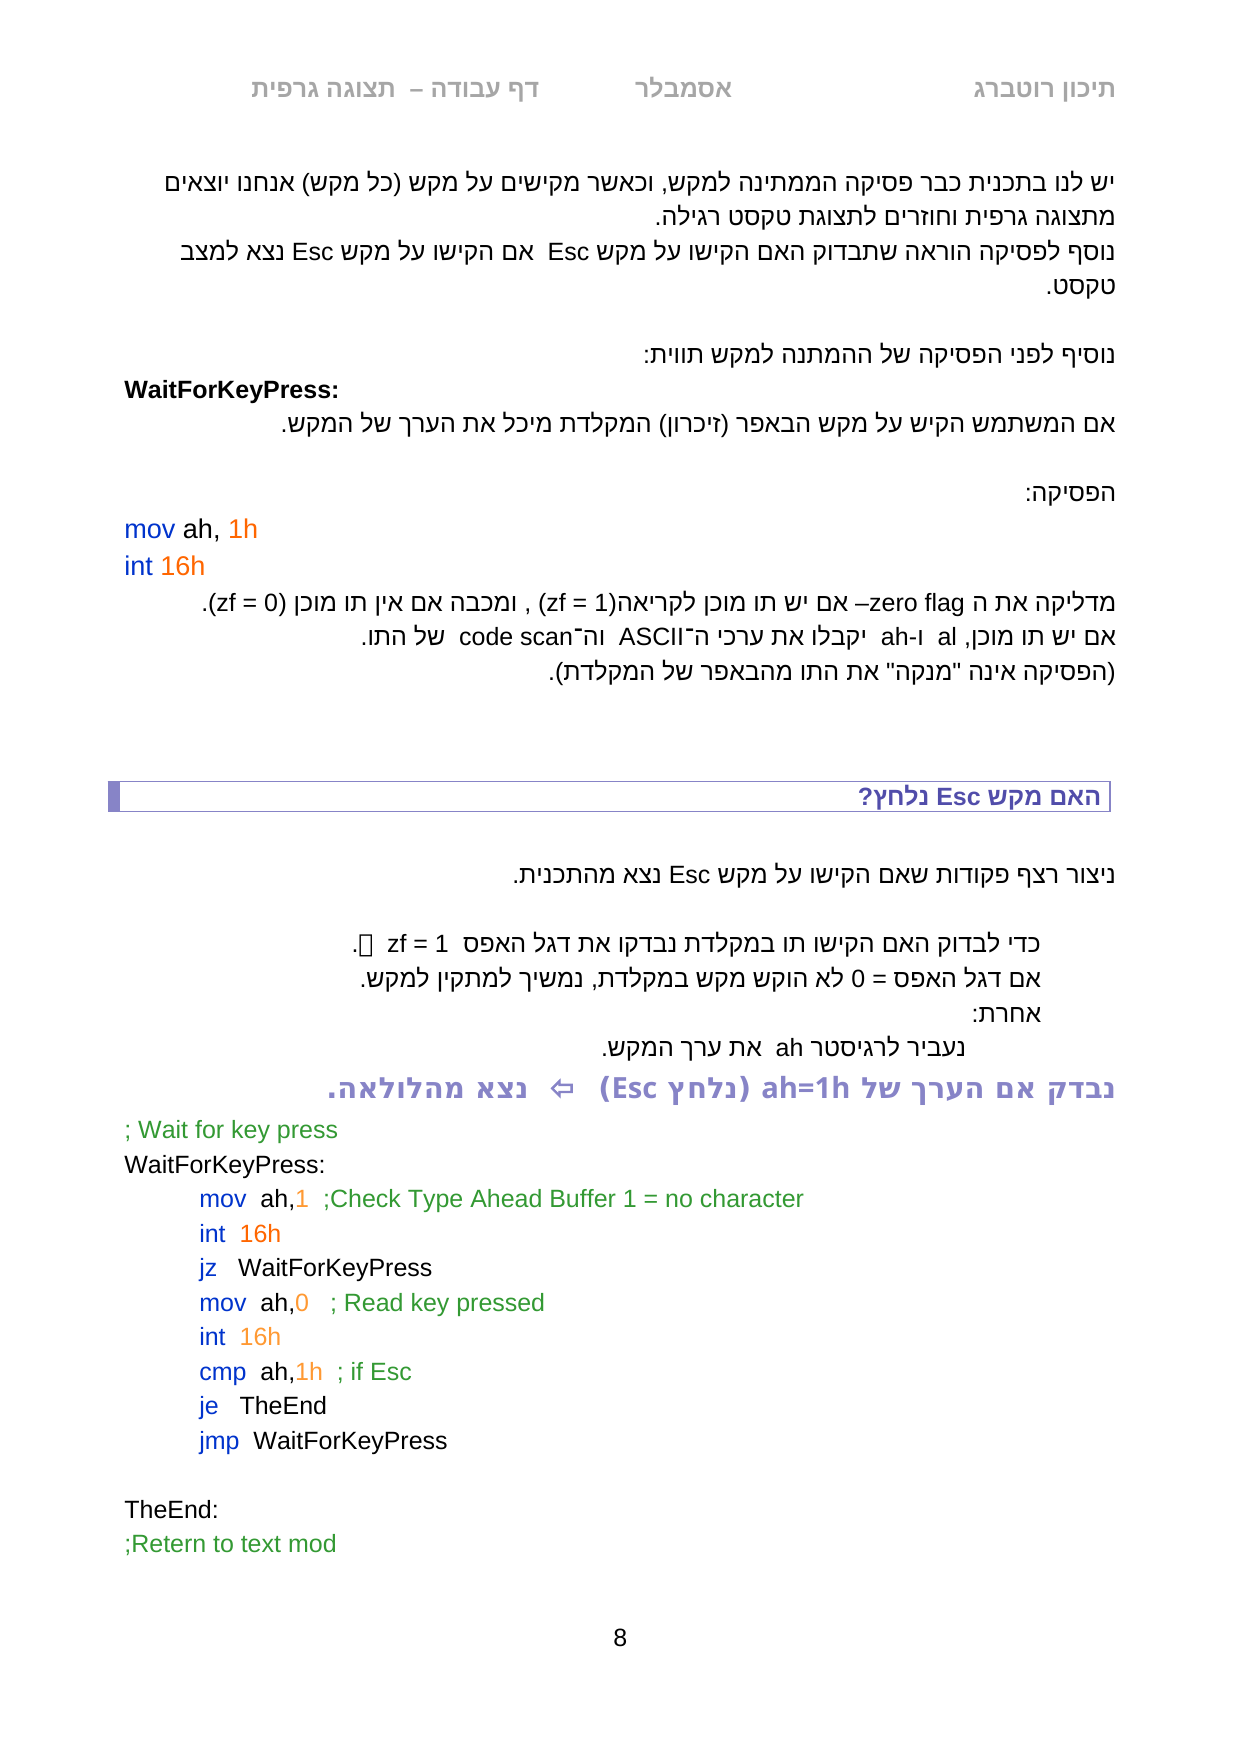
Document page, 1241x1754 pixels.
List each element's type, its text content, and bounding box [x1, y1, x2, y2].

text WaitForKeyPress: [124, 1150, 1116, 1178]
text אם המשתמש הקיש על מקש הבאפר (זיכרון) המקלדת מיכל את הערך של המקש. [124, 409, 1116, 438]
text mov ah,0 ; Read key pressed [124, 1288, 1116, 1316]
text נוסיף לפני הפסיקה של ההמתנה למקש תווית: [124, 340, 1116, 369]
text אם יש תו מוכן, al ו-ah יקבלו את ערכי ה־ASCII וה־code scan של התו. [124, 622, 1116, 651]
text אחרת: [124, 999, 1041, 1027]
text cmp ah,1h ; if Esc [124, 1357, 1116, 1385]
text נעביר לרגיסטר ah את ערך המקש. [124, 1033, 966, 1062]
text int 16h [124, 550, 1116, 581]
text je TheEnd [124, 1391, 1116, 1420]
text אם דגל האפס = 0 לא הוקש מקש במקלדת, נמשיך למתקין למקש. [124, 964, 1041, 993]
text ;Retern to text mod [124, 1529, 1116, 1558]
text ניצור רצף פקודות שאם הקישו על מקש Esc נצא מהתכנית. [124, 860, 1116, 889]
text נוסף לפסיקה הוראה שתבדוק האם הקישו על מקש Esc אם הקישו על מקש Esc נצא למצב טקסט. [124, 237, 1116, 300]
text מדליקה את ה zero flag– אם יש תו מוכן לקריאה(zf = 1) , ומכבה אם אין תו מוכן (zf = 0). [124, 588, 1116, 616]
text mov ah,1 ;Check Type Ahead Buffer 1 = no character [124, 1184, 1116, 1213]
subtitle האם מקש Esc נלחץ? [120, 782, 1109, 811]
text נבדק אם הערך של ah=1h (נלחץ Esc) נצא מהלולאה. [124, 1068, 1116, 1107]
text הפסיקה: [124, 478, 1116, 507]
text int 16h [124, 1322, 1116, 1351]
text WaitForKeyPress: [124, 375, 1116, 403]
text mov ah, 1h [124, 513, 1116, 544]
text יש לנו בתכנית כבר פסיקה הממתינה למקש, וכאשר מקישים על מקש (כל מקש) אנחנו יוצאים מתצוגה גרפית וחוזרים לתצוגת טקסט רגילה. [124, 168, 1116, 231]
text (הפסיקה אינה "מנקה" את התו מהבאפר של המקלדת). [124, 657, 1116, 685]
text כדי לבדוק האם הקישו תו במקלדת נבדקו את דגל האפס zf = 1. [124, 929, 1041, 958]
text ; Wait for key press [124, 1115, 1116, 1144]
text int 16h [124, 1219, 1116, 1247]
text jz WaitForKeyPress [124, 1253, 1116, 1282]
text jmp WaitForKeyPress [124, 1426, 1116, 1454]
text TheEnd: [124, 1494, 1116, 1523]
